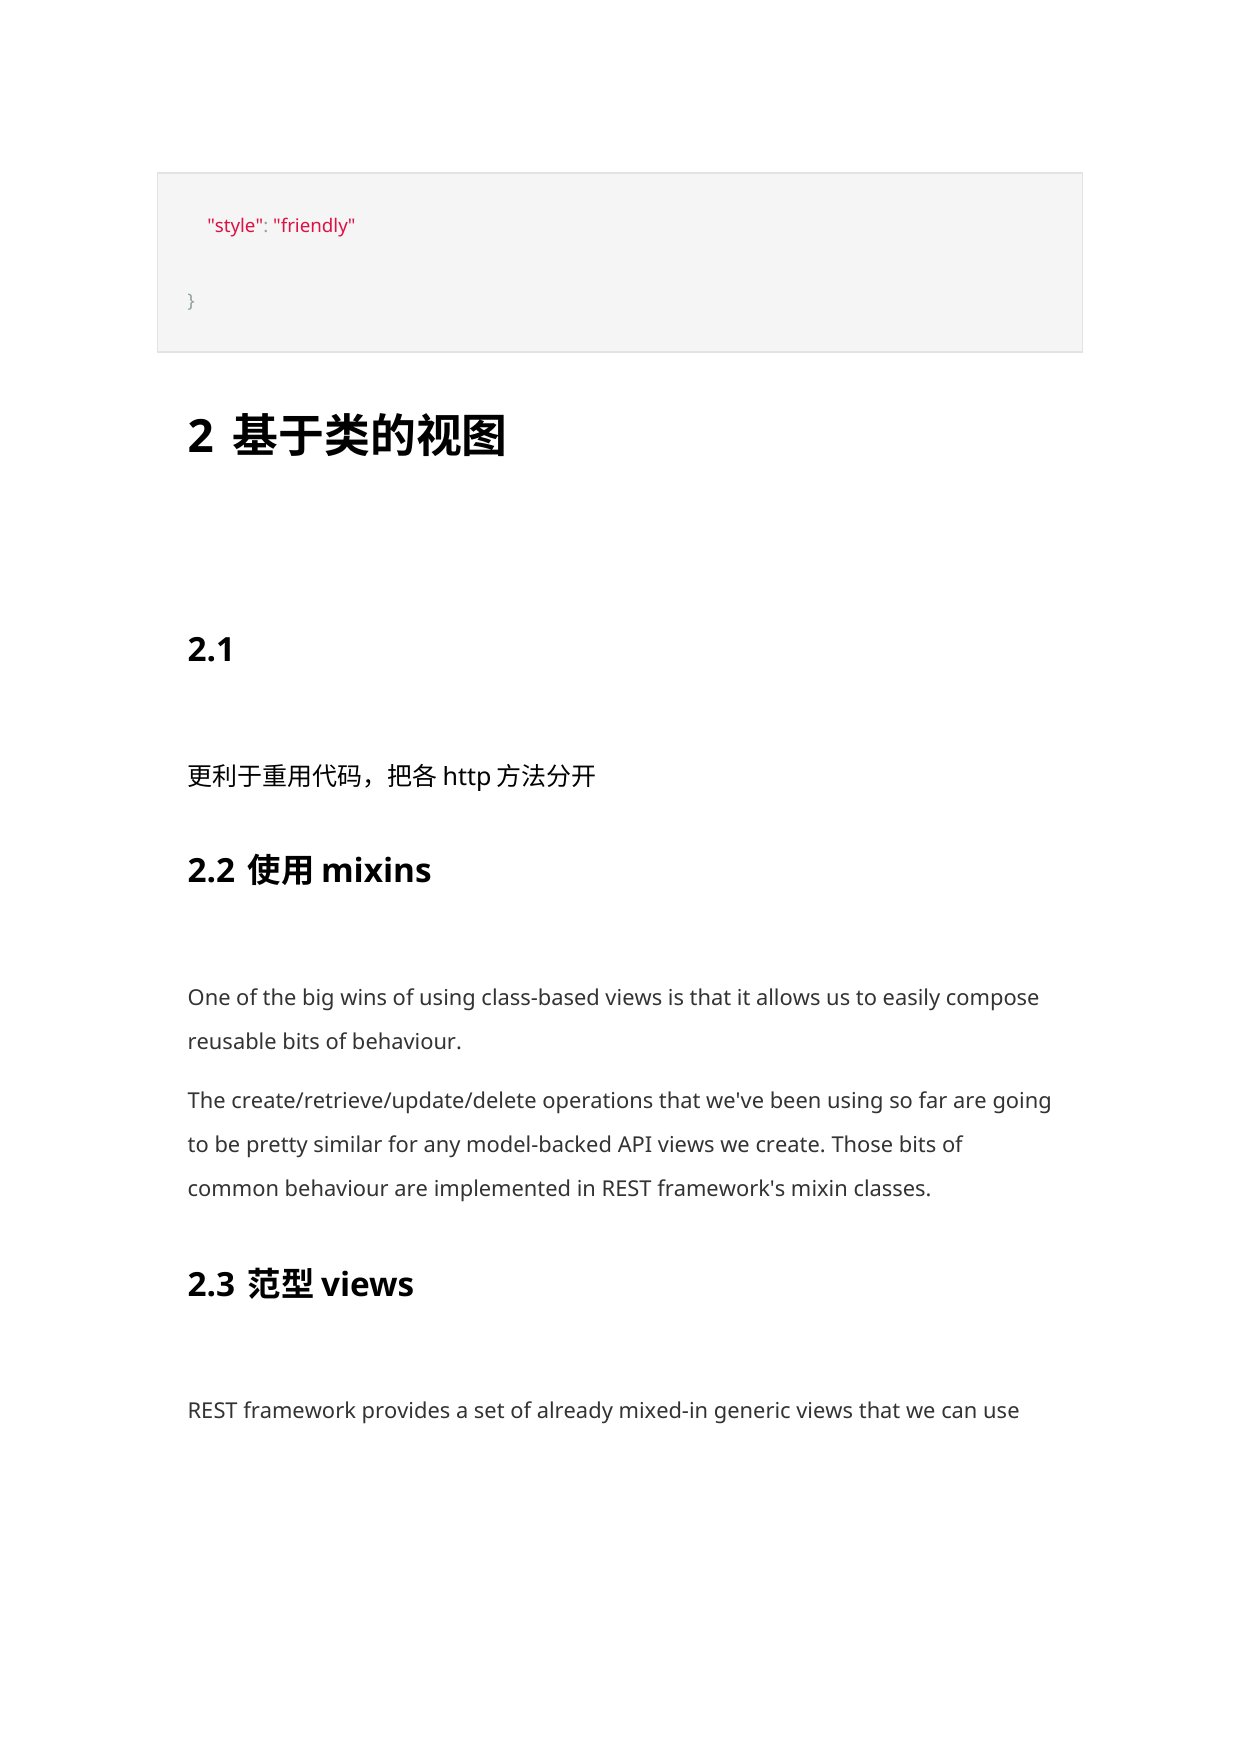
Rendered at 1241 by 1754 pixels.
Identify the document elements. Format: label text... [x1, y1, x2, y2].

text } [158, 247, 1082, 351]
text REST framework provides a set of already mixed-in generic views that we can use [187, 1388, 1053, 1432]
text One of the big wins of using class-based views is that it allows us to easily compose reusable bits of behaviour. [187, 974, 1053, 1063]
subtitle 基于类的视图 [187, 388, 1053, 476]
subtitle 范型views [187, 1237, 1053, 1326]
subtitle 使用mixins [187, 824, 1053, 912]
text 更利于重用代码，把各http方法分开 [187, 753, 1053, 797]
text "style": "friendly" [158, 174, 1082, 247]
text The create/retrieve/update/delete operations that we've been using so far are going to be pretty similar for any model-backed API views we create. Those bits of common behaviour are implemented in REST framework's mixin classes. [187, 1078, 1053, 1210]
